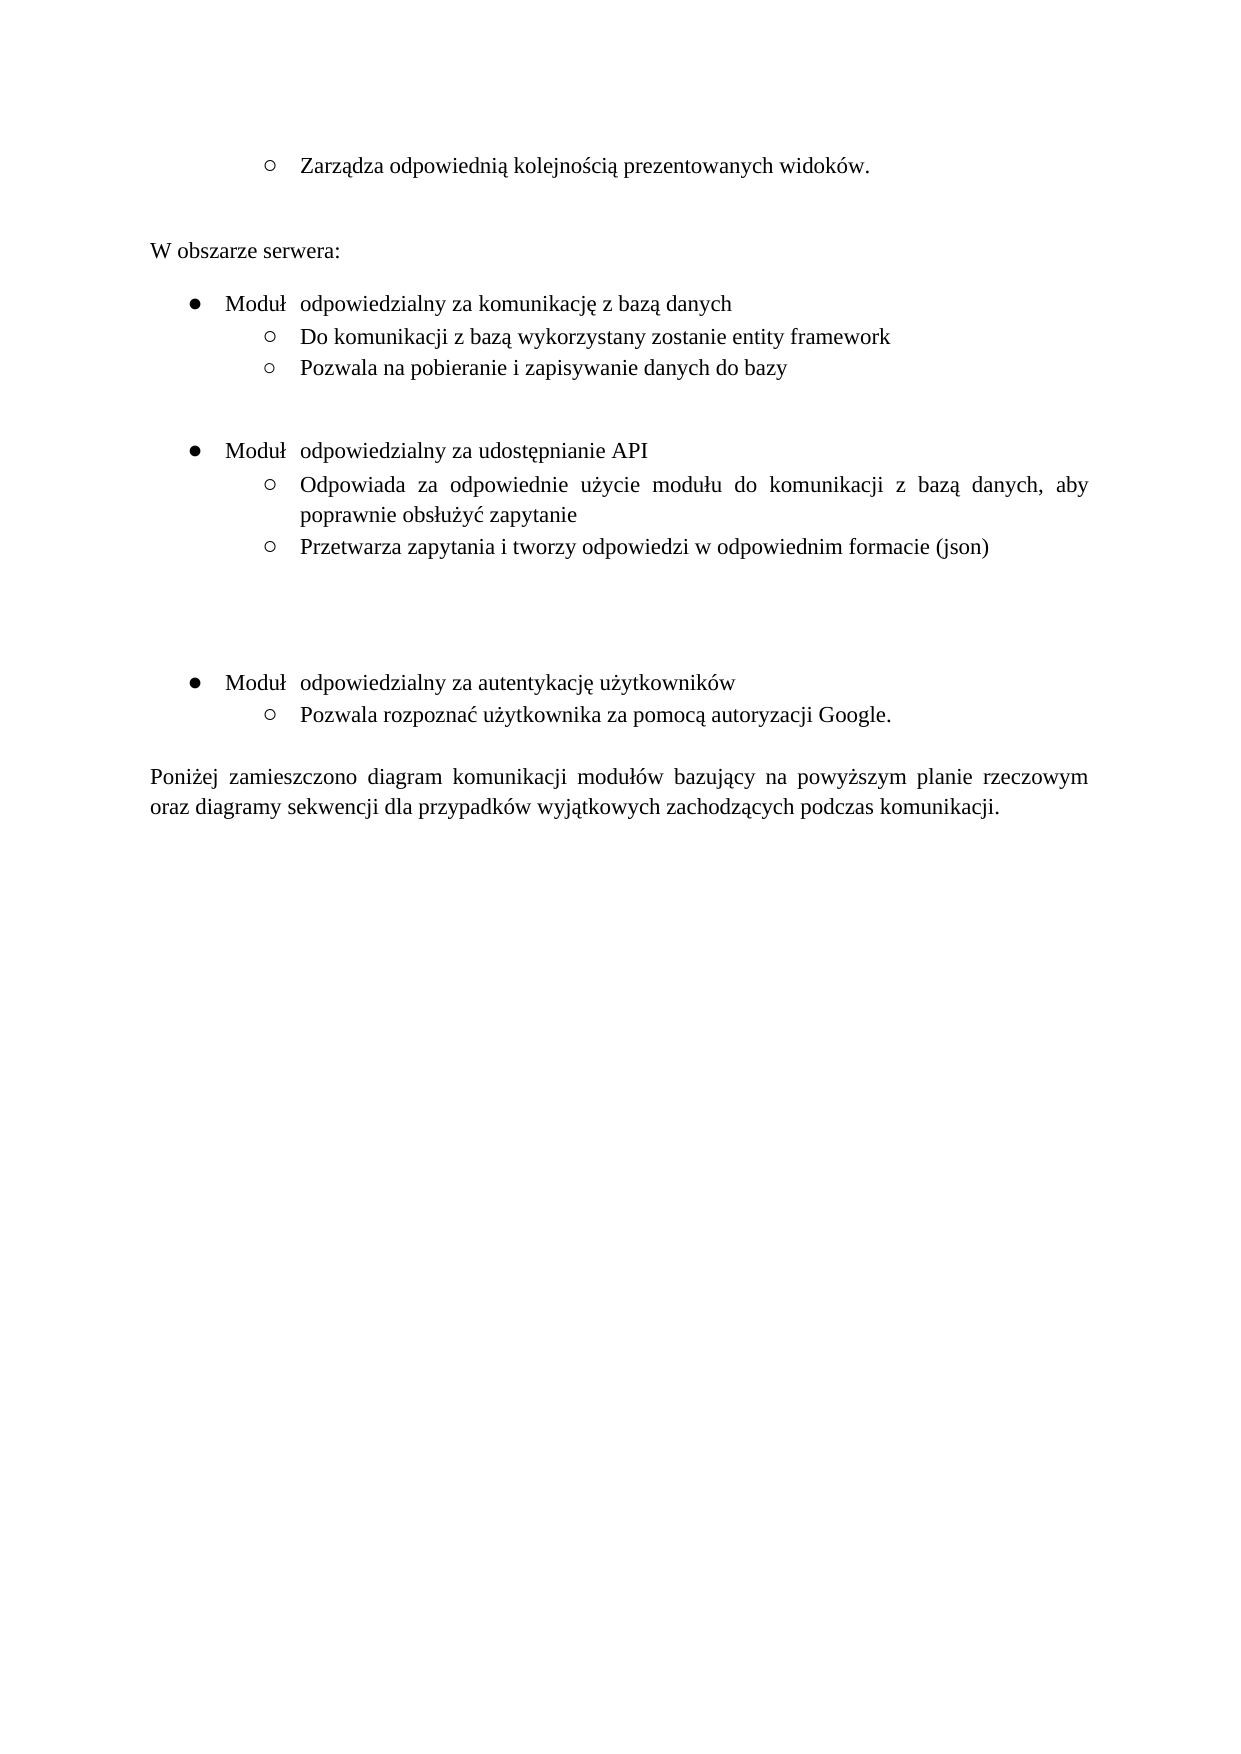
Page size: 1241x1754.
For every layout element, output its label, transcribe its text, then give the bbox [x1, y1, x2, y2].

list Moduł odpowiedzialny za autentykację użytkowników [187, 667, 1090, 695]
list Odpowiada za odpowiednie użycie modułu do komunikacji z bazą danych, aby poprawnie obsłużyć zapytanie [262, 469, 1090, 528]
list Pozwala na pobieranie i zapisywanie danych do bazy [262, 354, 1090, 380]
list Przetwarza zapytania i tworzy odpowiedzi w odpowiednim formacie (json) [262, 531, 1090, 560]
list Pozwala rozpoznać użytkownika za pomocą autoryzacji Google. [262, 699, 1090, 728]
list Do komunikacji z bazą wykorzystany zostanie entity framework [262, 321, 1090, 350]
text Poniżej zamieszczono diagram komunikacji modułów bazujący na powyższym planie rzeczowym oraz diagramy sekwencji dla przypadków wyjątkowych zachodzących podczas komunikacji. [150, 733, 1090, 819]
text W obszarze serwera: [150, 237, 1090, 263]
list Moduł odpowiedzialny za udostępnianie API [187, 436, 1090, 464]
list Moduł odpowiedzialny za komunikację z bazą danych [187, 288, 1090, 317]
list Zarządza odpowiednią kolejnością prezentowanych widoków. [262, 150, 1090, 179]
